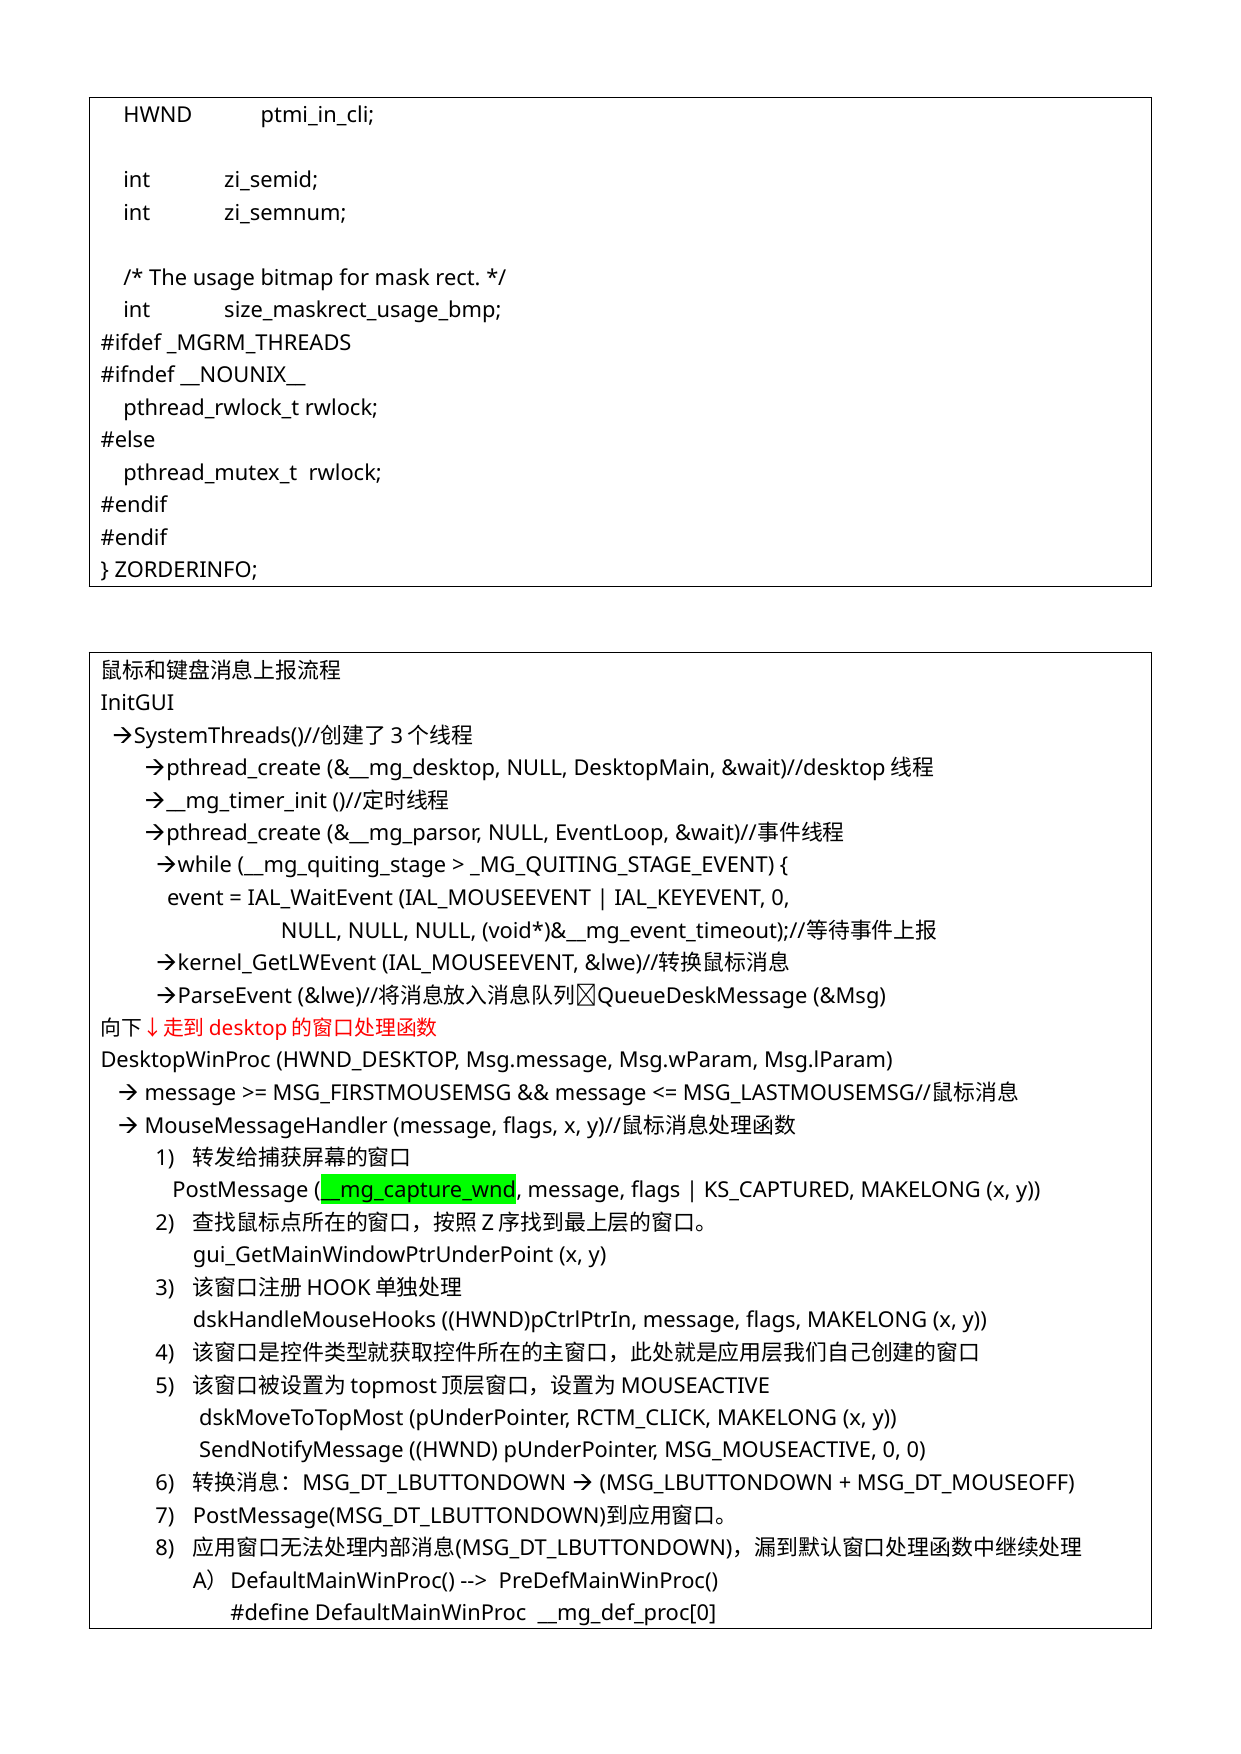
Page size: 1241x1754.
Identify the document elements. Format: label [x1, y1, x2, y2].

table_header [90, 653, 1151, 1628]
table_header [90, 98, 1151, 586]
